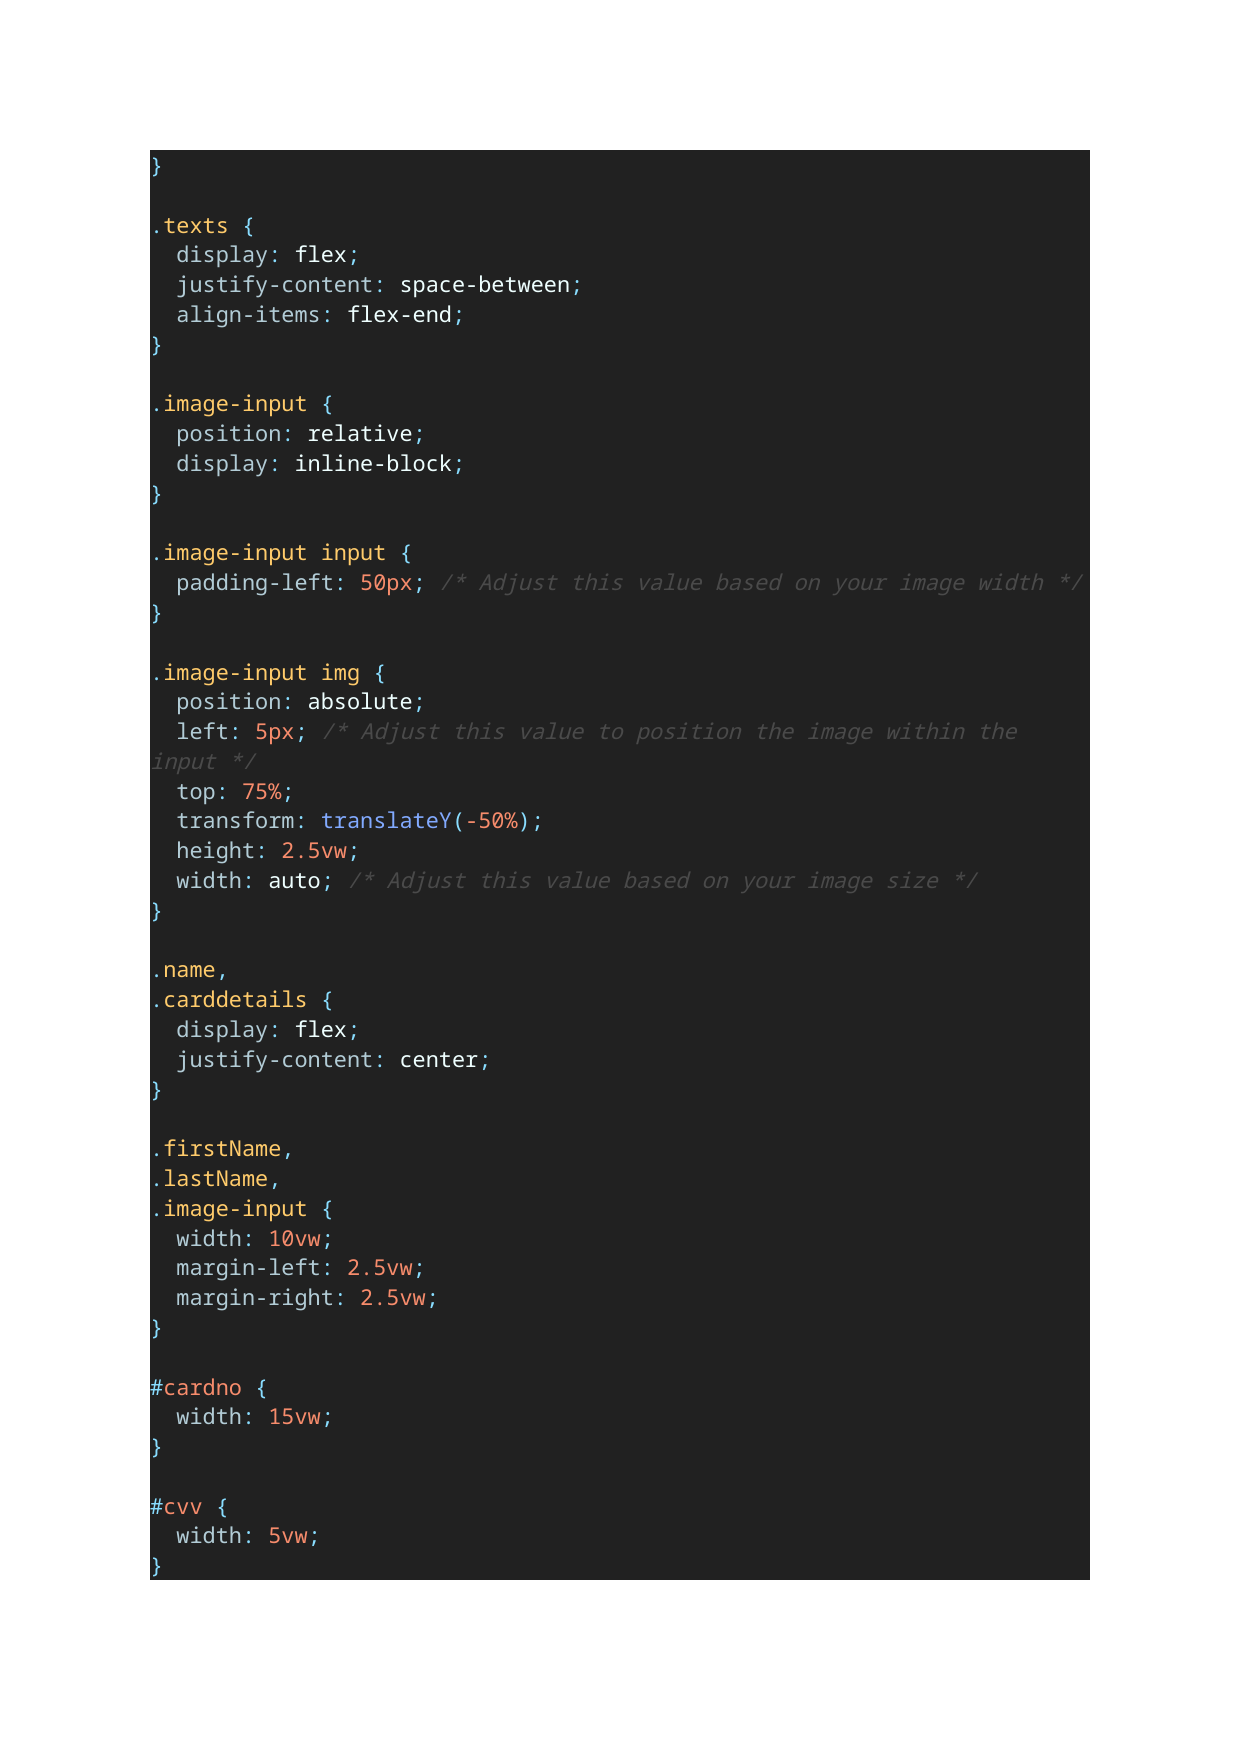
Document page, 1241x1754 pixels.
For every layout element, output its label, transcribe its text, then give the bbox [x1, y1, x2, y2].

text width: 10vw; [150, 1222, 1090, 1252]
text .carddetails { [150, 984, 1090, 1014]
text align-items: flex-end; [150, 299, 1090, 329]
text position: absolute; [150, 686, 1090, 716]
text } [150, 1073, 1090, 1103]
text } [150, 478, 1090, 507]
text margin-left: 2.5vw; [150, 1252, 1090, 1282]
text width: 5vw; [150, 1520, 1090, 1550]
text top: 75%; [150, 776, 1090, 805]
text .lastName, [150, 1163, 1090, 1193]
text .name, [150, 954, 1090, 984]
text #cvv { [150, 1491, 1090, 1520]
text height: 2.5vw; [150, 835, 1090, 865]
text display: inline-block; [150, 448, 1090, 478]
text position: relative; [150, 418, 1090, 448]
text } [150, 597, 1090, 627]
text } [150, 1550, 1090, 1580]
text } [150, 150, 1090, 180]
text transform: translateY(-50%); [150, 805, 1090, 835]
text .image-input { [150, 388, 1090, 418]
text } [150, 1312, 1090, 1342]
text .image-input img { [150, 656, 1090, 686]
text padding-left: 50px; /* Adjust this value based on your image width */ [150, 567, 1090, 597]
text margin-right: 2.5vw; [150, 1282, 1090, 1312]
text .image-input { [150, 1193, 1090, 1222]
text display: flex; [150, 1014, 1090, 1044]
text width: auto; /* Adjust this value based on your image size */ [150, 865, 1090, 895]
text justify-content: center; [150, 1044, 1090, 1073]
text } [150, 1431, 1090, 1461]
text .image-input input { [150, 537, 1090, 567]
text #cardno { [150, 1371, 1090, 1401]
text } [150, 895, 1090, 924]
text width: 15vw; [150, 1401, 1090, 1431]
text .texts { [150, 209, 1090, 239]
text .firstName, [150, 1133, 1090, 1163]
text display: flex; [150, 239, 1090, 269]
text justify-content: space-between; [150, 269, 1090, 299]
text left: 5px; /* Adjust this value to position the image within the input */ [150, 716, 1090, 776]
text } [150, 329, 1090, 358]
